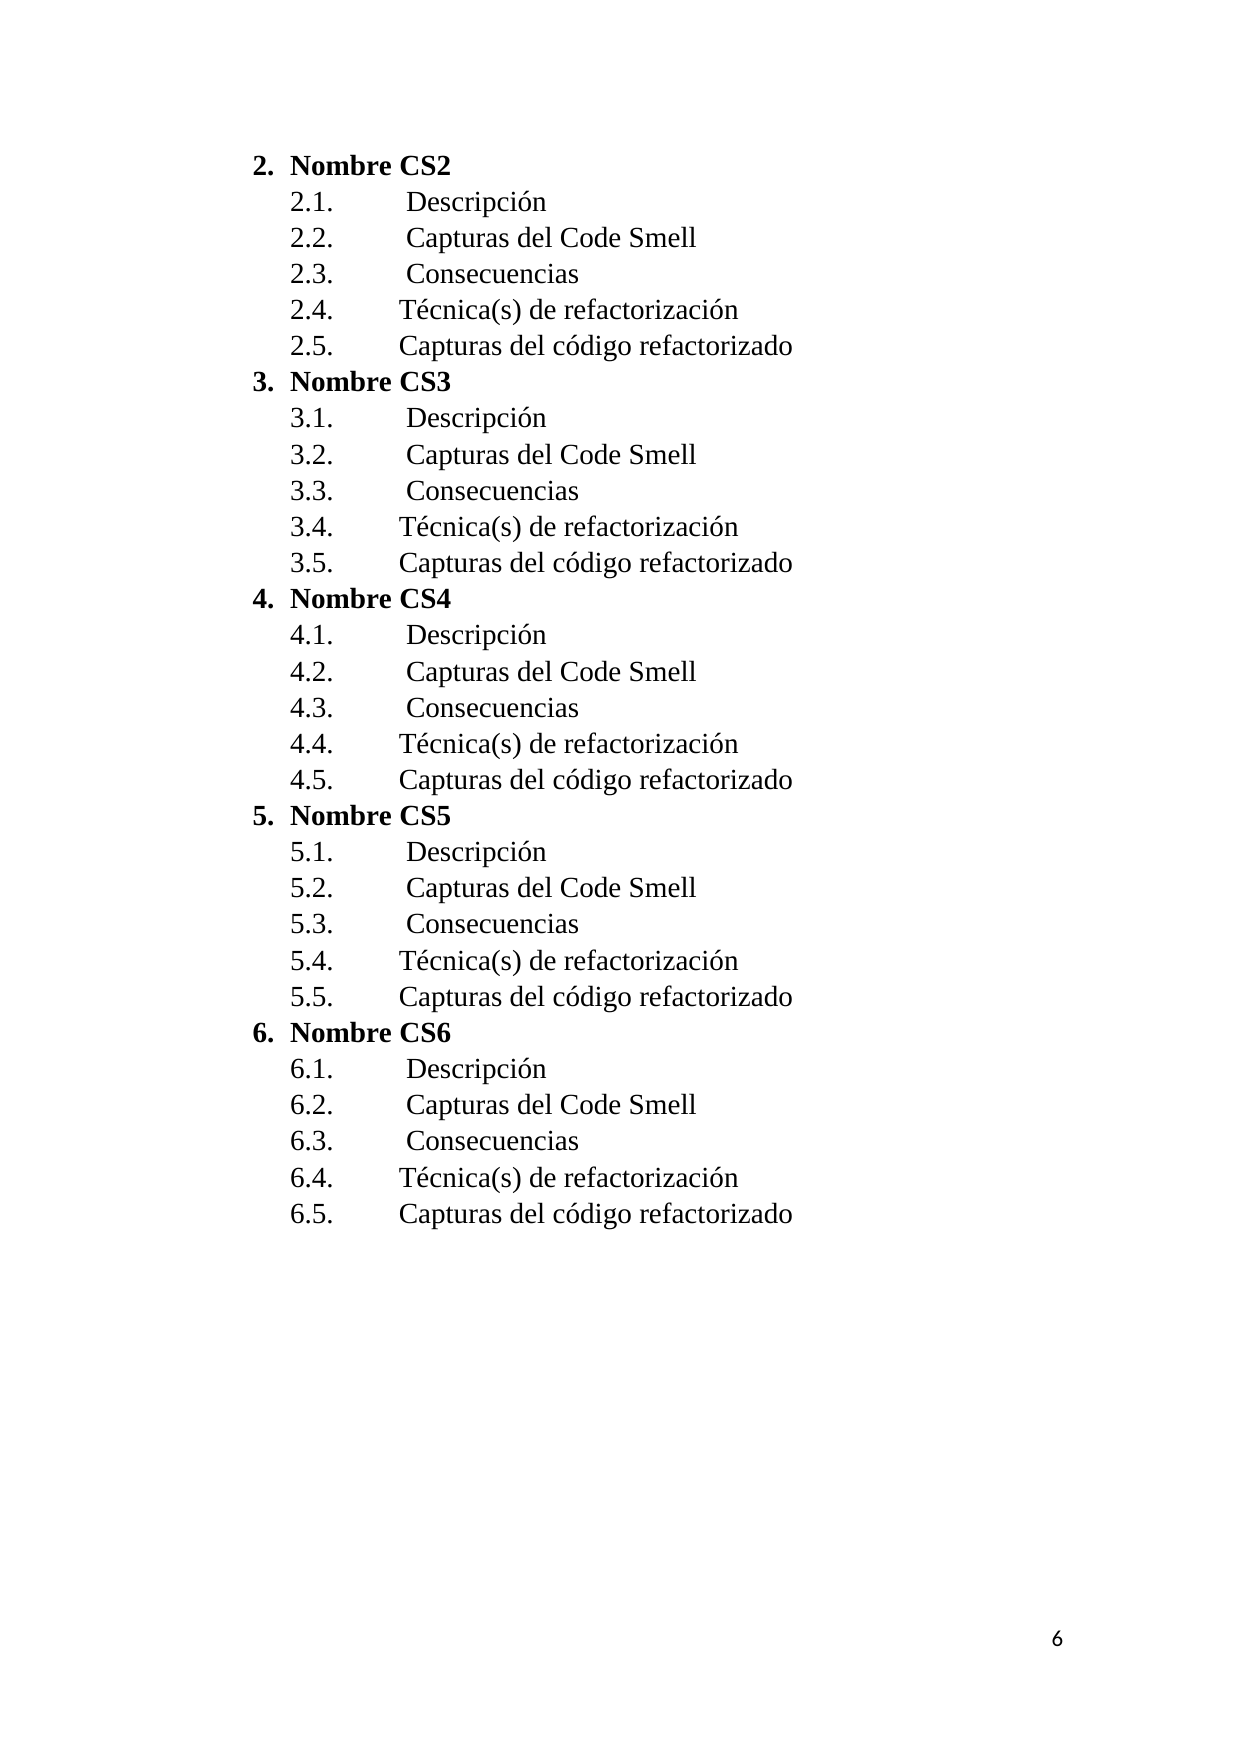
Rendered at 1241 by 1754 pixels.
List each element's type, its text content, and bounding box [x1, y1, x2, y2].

list Descripción [290, 1051, 1063, 1085]
list Técnica(s) de refactorización [290, 292, 1063, 326]
list Capturas del Code Smell [290, 871, 1063, 904]
list Nombre CS4 [252, 581, 1063, 615]
list Descripción [290, 184, 1063, 217]
list Técnica(s) de refactorización [290, 509, 1063, 543]
list Consecuencias [290, 256, 1063, 289]
list Consecuencias [290, 473, 1063, 506]
list Técnica(s) de refactorización [290, 1160, 1063, 1193]
list Descripción [290, 834, 1063, 868]
list Capturas del código refactorizado [290, 762, 1063, 796]
list Capturas del Code Smell [290, 654, 1063, 687]
list Técnica(s) de refactorización [290, 943, 1063, 976]
list Nombre CS2 [252, 148, 1063, 181]
list Capturas del código refactorizado [290, 545, 1063, 579]
list Consecuencias [290, 690, 1063, 723]
list Nombre CS6 [252, 1015, 1063, 1049]
list Consecuencias [290, 1123, 1063, 1157]
list Capturas del código refactorizado [290, 979, 1063, 1012]
list Capturas del código refactorizado [290, 328, 1063, 362]
list Capturas del Code Smell [290, 1087, 1063, 1121]
list Capturas del Code Smell [290, 220, 1063, 253]
list Nombre CS3 [252, 364, 1063, 398]
list Técnica(s) de refactorización [290, 726, 1063, 759]
list Nombre CS5 [252, 798, 1063, 832]
list Consecuencias [290, 907, 1063, 940]
list Capturas del Code Smell [290, 437, 1063, 470]
list Descripción [290, 401, 1063, 434]
list Capturas del código refactorizado [290, 1196, 1063, 1229]
list Descripción [290, 617, 1063, 651]
